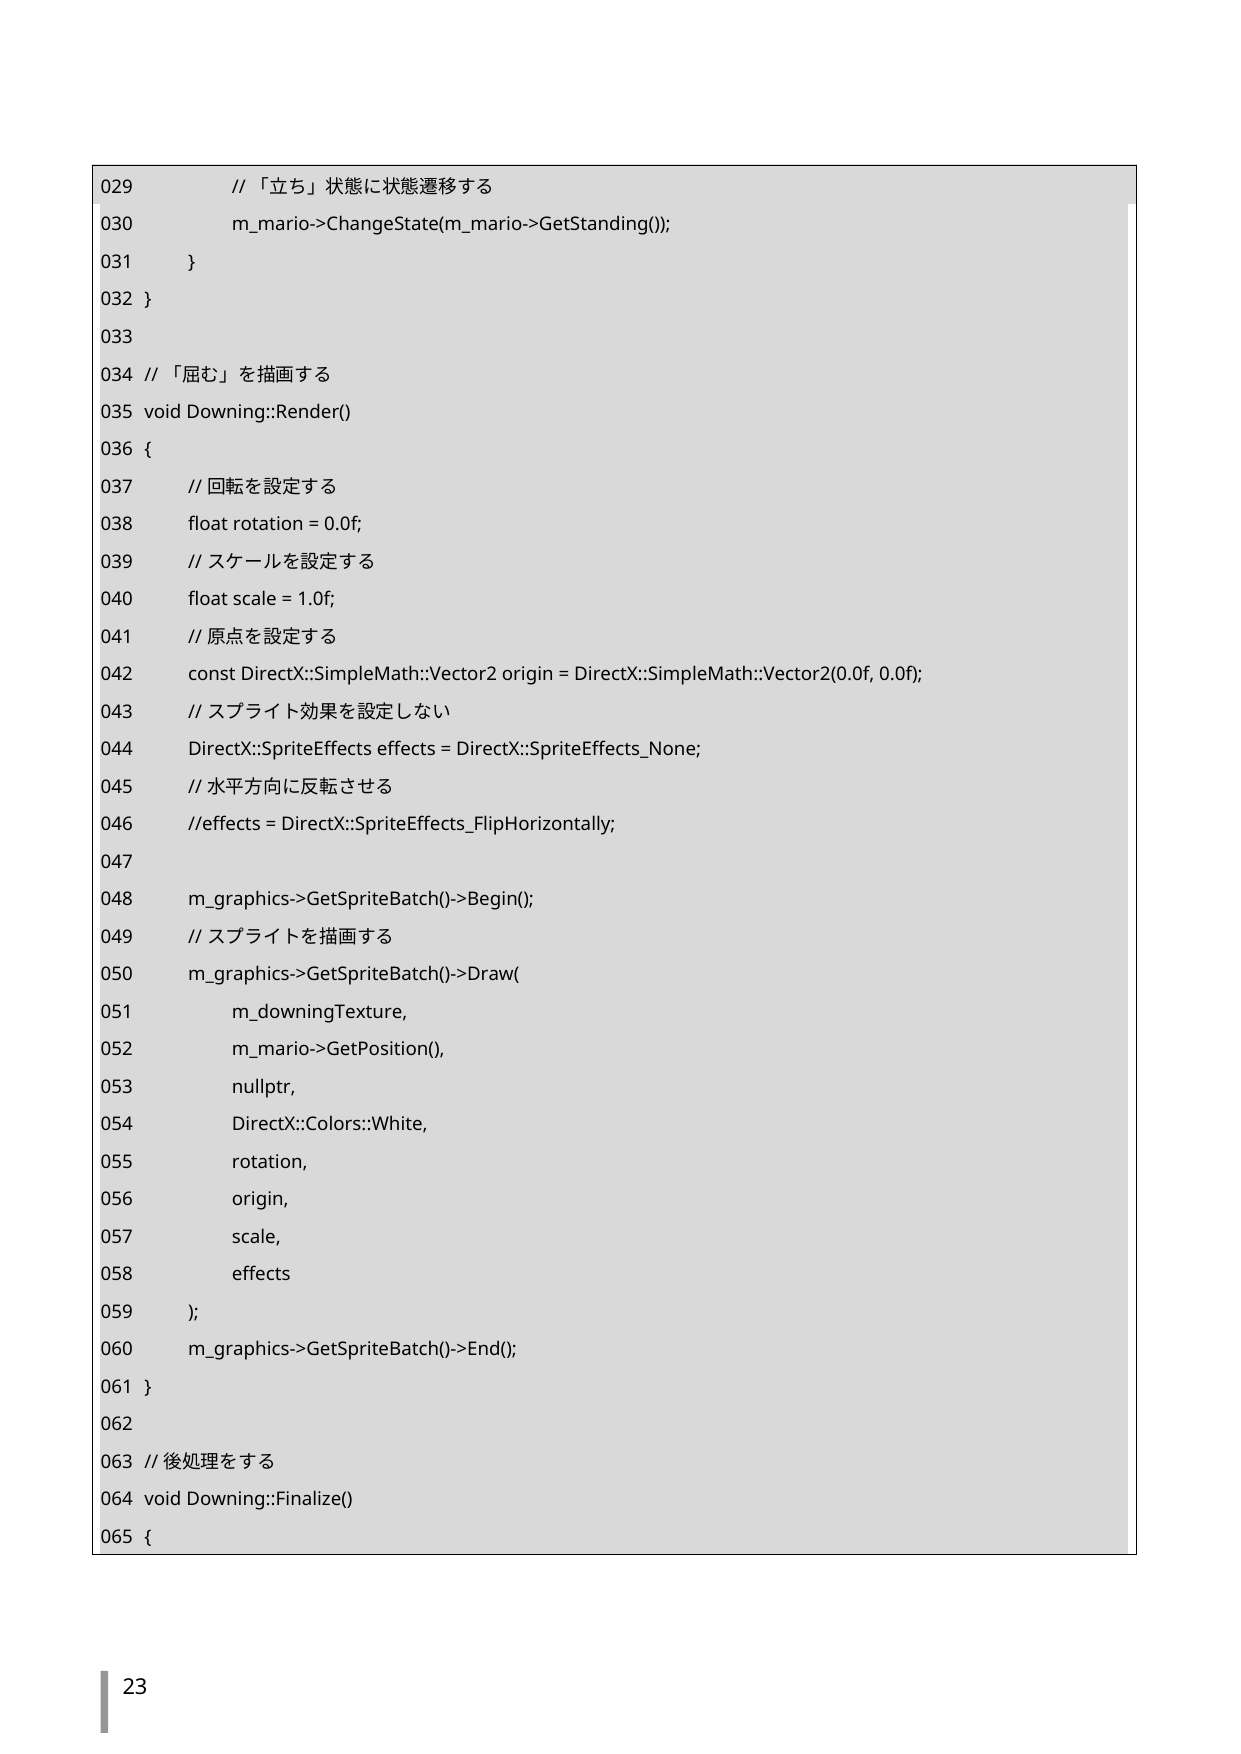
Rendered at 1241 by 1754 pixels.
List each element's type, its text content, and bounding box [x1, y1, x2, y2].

text { [100, 1517, 1128, 1554]
text float scale = 1.0f; [100, 579, 1128, 617]
text //effects = DirectX::SpriteEffects_FlipHorizontally; [100, 804, 1128, 842]
text } [100, 1367, 1128, 1404]
text } [100, 242, 1128, 279]
text DirectX::SpriteEffects effects = DirectX::SpriteEffects_None; [100, 729, 1128, 767]
text { [100, 429, 1128, 467]
text // スケールを設定する [100, 542, 1128, 579]
text // 「立ち」状態に状態遷移する [93, 166, 1136, 204]
text void Downing::Finalize() [100, 1479, 1128, 1517]
text m_mario->GetPosition(), [100, 1029, 1128, 1067]
text // スプライト効果を設定しない [100, 692, 1128, 729]
text rotation, [100, 1142, 1128, 1179]
text // スプライトを描画する [100, 917, 1128, 954]
text void Downing::Render() [100, 392, 1128, 429]
text origin, [100, 1179, 1128, 1217]
text // 原点を設定する [100, 617, 1128, 654]
text scale, [100, 1217, 1128, 1254]
text effects [100, 1254, 1128, 1292]
text // 「屈む」を描画する [100, 354, 1128, 392]
text m_mario->ChangeState(m_mario->GetStanding()); [100, 204, 1128, 242]
text m_graphics->GetSpriteBatch()->Draw( [100, 954, 1128, 992]
text nullptr, [100, 1067, 1128, 1104]
text } [100, 279, 1128, 317]
text DirectX::Colors::White, [100, 1104, 1128, 1142]
text m_graphics->GetSpriteBatch()->End(); [100, 1329, 1128, 1367]
text m_graphics->GetSpriteBatch()->Begin(); [100, 879, 1128, 917]
text ); [100, 1292, 1128, 1329]
text // 水平方向に反転させる [100, 767, 1128, 804]
text float rotation = 0.0f; [100, 504, 1128, 542]
text m_downingTexture, [100, 992, 1128, 1029]
text // 後処理をする [100, 1442, 1128, 1479]
text // 回転を設定する [100, 467, 1128, 504]
text const DirectX::SimpleMath::Vector2 origin = DirectX::SimpleMath::Vector2(0.0f, 0.0f); [100, 654, 1128, 692]
